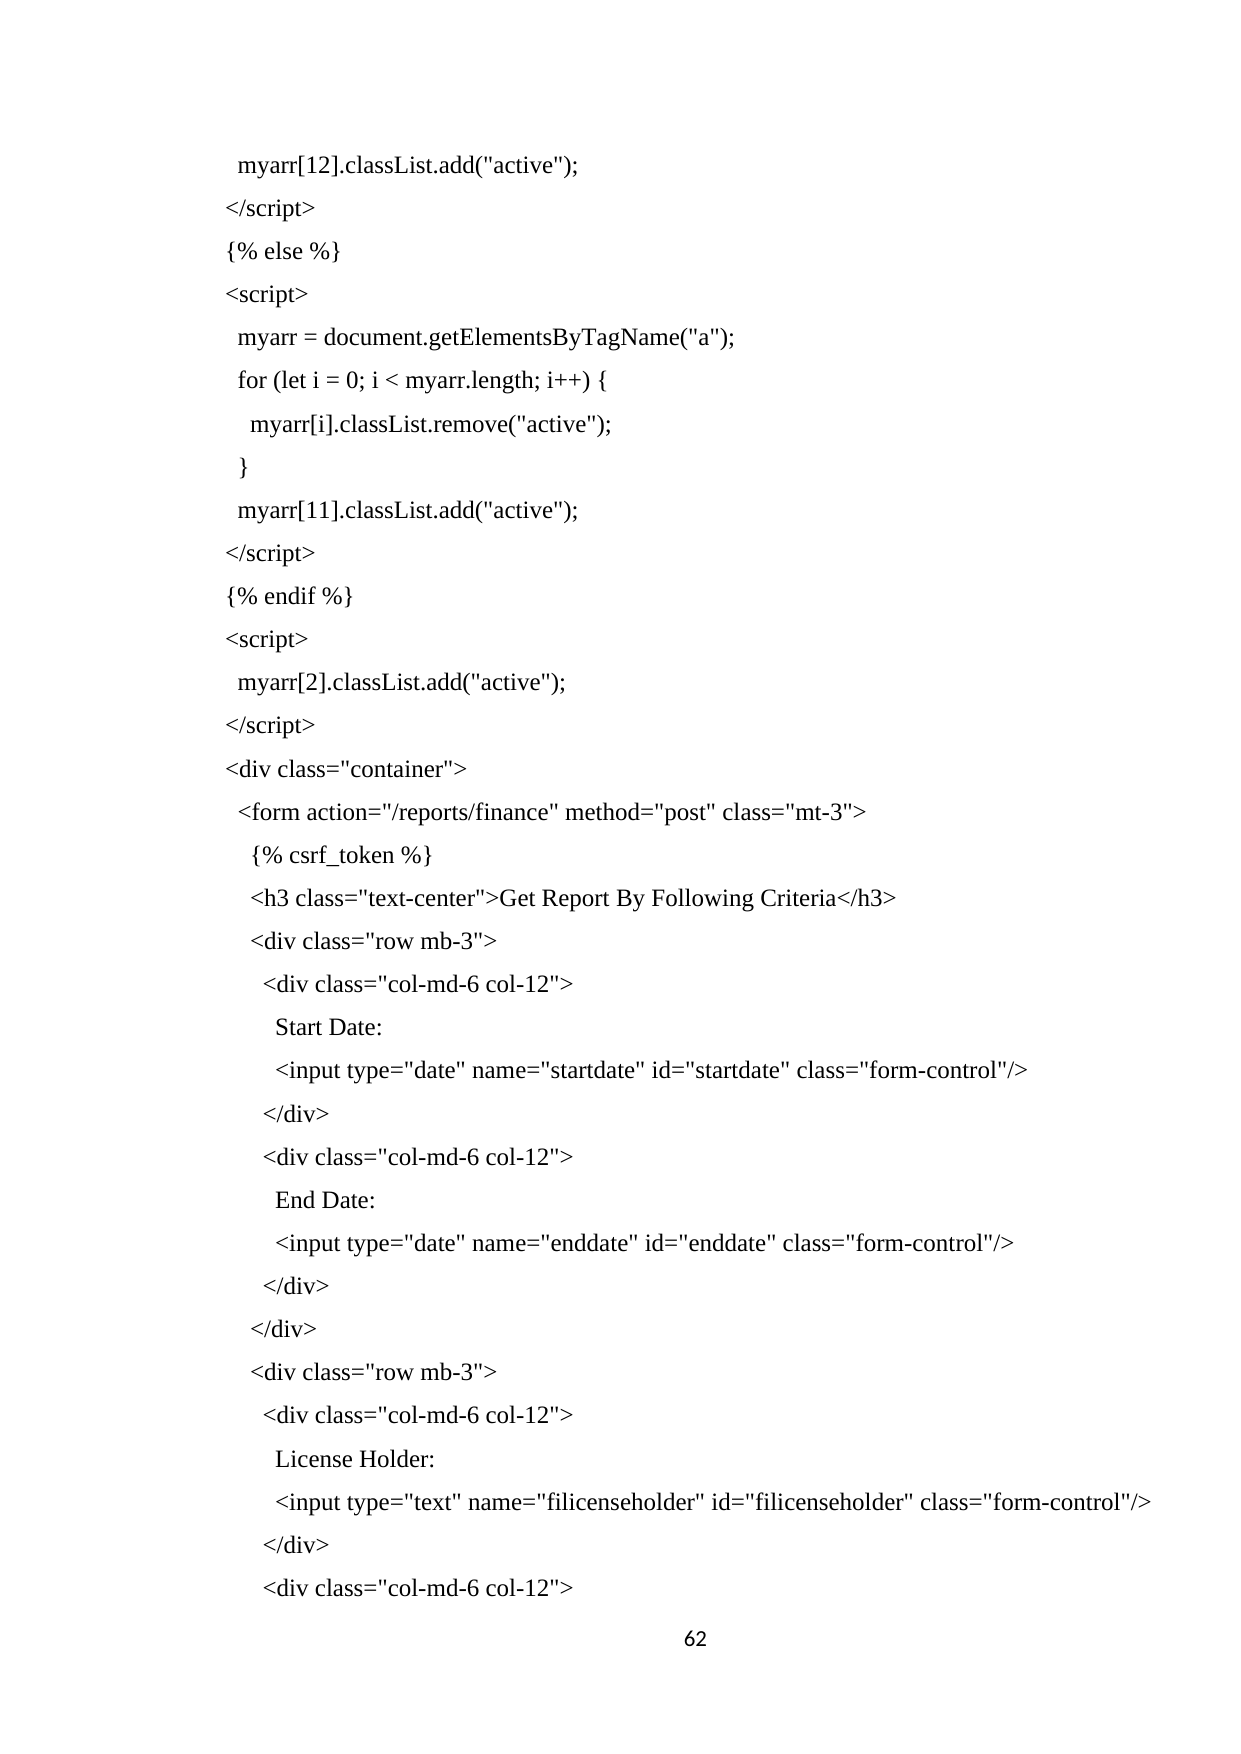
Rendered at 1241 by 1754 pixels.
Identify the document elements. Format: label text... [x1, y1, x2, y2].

text <div class="row mb-3"> [225, 1357, 1165, 1386]
text </div> [225, 1099, 1165, 1127]
text <h3 class="text-center">Get Report By Following Criteria</h3> [225, 883, 1165, 912]
text License Holder: [225, 1444, 1165, 1472]
text <input type="text" name="filicenseholder" id="filicenseholder" class="form-control"/> [225, 1487, 1165, 1516]
text <form action="/reports/finance" method="post" class="mt-3"> [225, 797, 1165, 826]
text <script> [225, 624, 1165, 653]
text </div> [225, 1271, 1165, 1300]
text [225, 322, 1165, 351]
text myarr[2].classList.add("active"); [225, 667, 1165, 696]
text Start Date: [225, 1012, 1165, 1041]
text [225, 366, 1165, 394]
text myarr[i].classList.remove("active"); [225, 409, 1165, 437]
text </div> [225, 1314, 1165, 1343]
text {% csrf_token %} [225, 840, 1165, 869]
text <div class="col-md-6 col-12"> [225, 1142, 1165, 1171]
text <div class="row mb-3"> [225, 926, 1165, 955]
text </script> [225, 538, 1165, 567]
text {% endif %} [225, 581, 1165, 610]
text {% else %} [225, 236, 1165, 265]
text <input type="date" name="startdate" id="startdate" class="form-control"/> [225, 1056, 1165, 1084]
text <div class="col-md-6 col-12"> [225, 969, 1165, 998]
text <input type="date" name="enddate" id="enddate" class="form-control"/> [225, 1228, 1165, 1257]
text <script> [225, 279, 1165, 308]
text </div> [225, 1530, 1165, 1559]
text <div class="col-md-6 col-12"> [225, 1573, 1165, 1602]
text myarr[11].classList.add("active"); [225, 495, 1165, 524]
text myarr[12].classList.add("active"); [225, 150, 1165, 179]
text <div class="col-md-6 col-12"> [225, 1401, 1165, 1429]
text <div class="container"> [225, 754, 1165, 782]
text </script> [225, 193, 1165, 222]
text </script> [225, 711, 1165, 739]
text End Date: [225, 1185, 1165, 1214]
text } [225, 452, 1165, 481]
